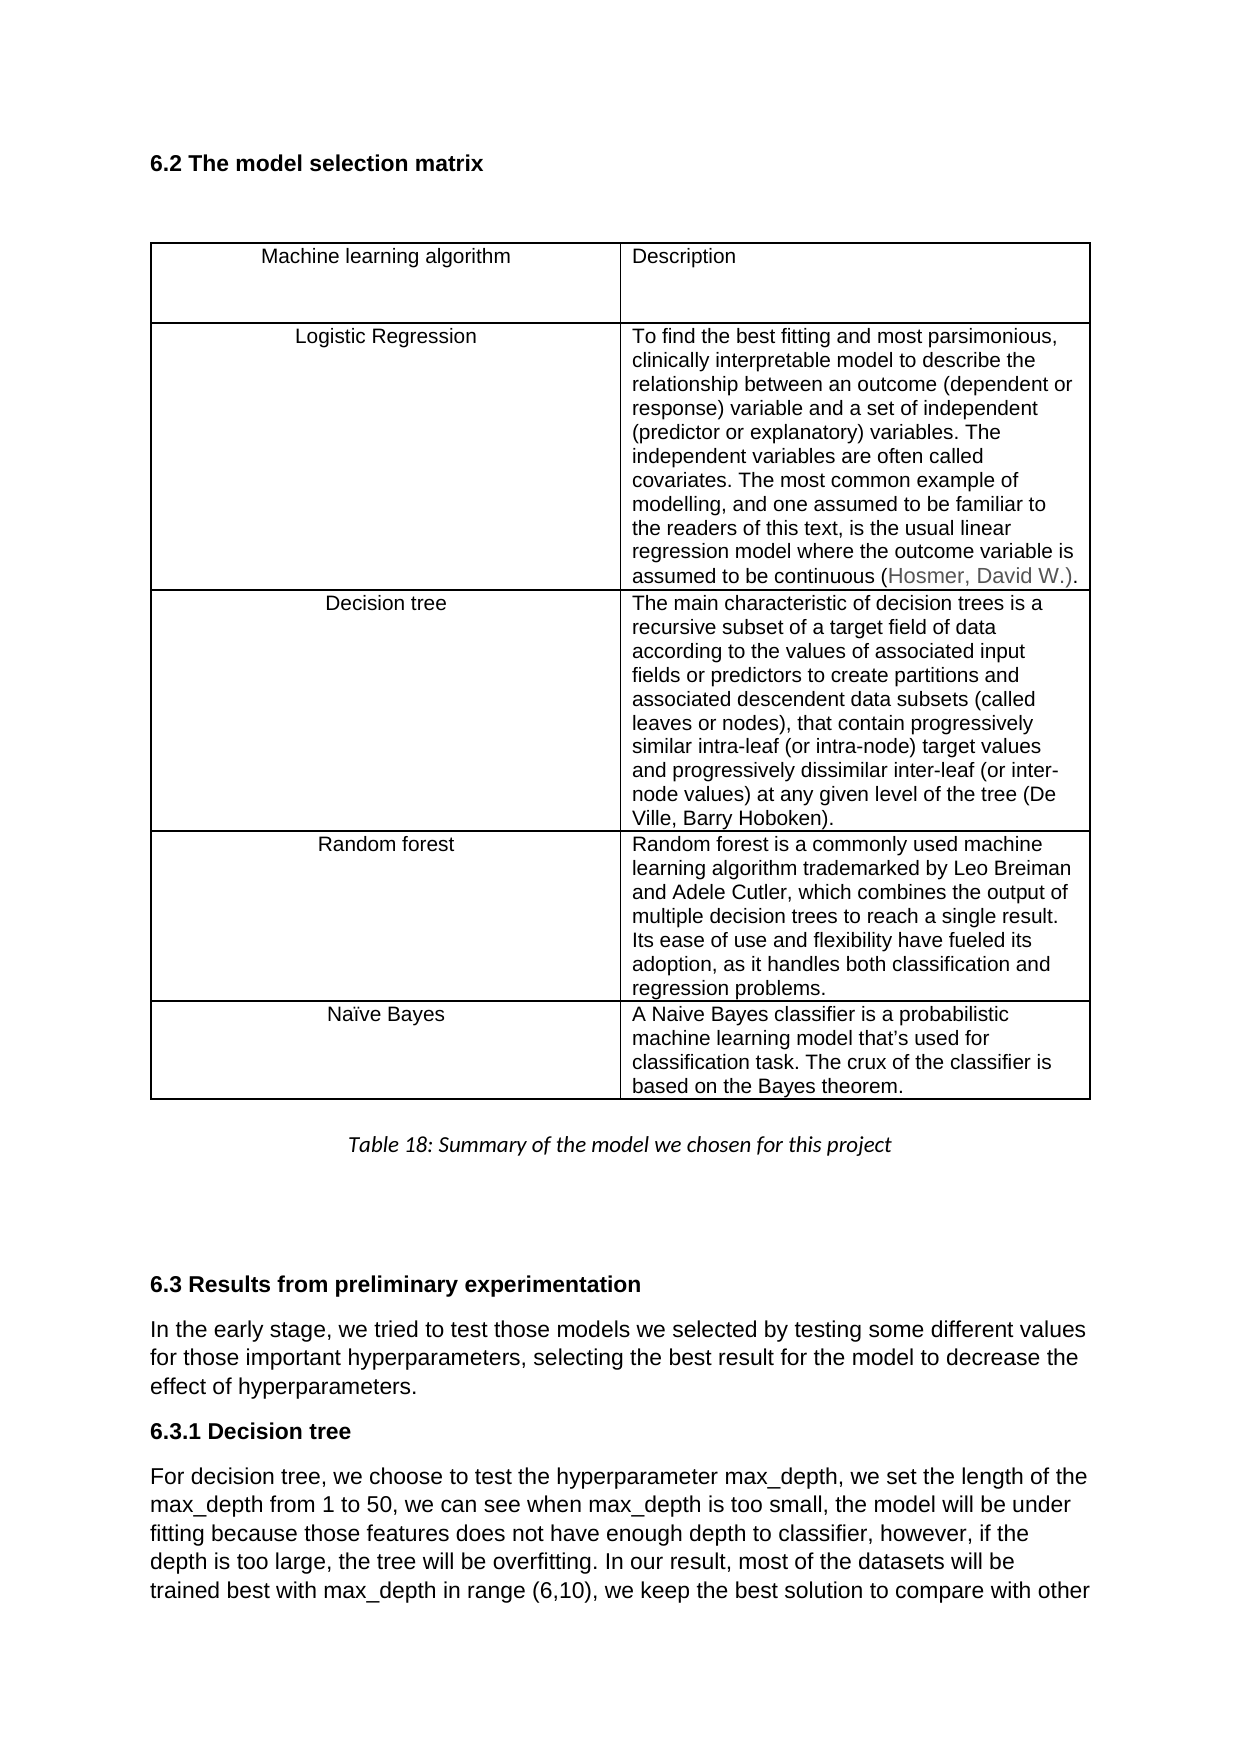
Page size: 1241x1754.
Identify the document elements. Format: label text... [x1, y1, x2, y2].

text Table 18: Summary of the model we chosen for this project [150, 1100, 1090, 1158]
table_cell Logistic Regression [152, 324, 620, 588]
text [150, 1463, 1090, 1603]
table_cell The main characteristic of decision trees is a recursive subset of a target field of data according to the values of associated input fields or predictors to create partitions and associated descendent data subsets (called leaves or nodes), that contain progressively similar intra-leaf (or intra-node) target values and progressively dissimilar inter-leaf (or inter-node values) at any given level of the tree (De Ville, Barry Hoboken). [621, 591, 1089, 830]
text 6.2 The model selection matrix [150, 150, 1090, 176]
table_header Machine learning algorithm [152, 244, 620, 322]
table_cell A Naive Bayes classifier is a probabilistic machine learning model that’s used for classification task. The crux of the classifier is based on the Bayes theorem. [621, 1002, 1089, 1098]
table_header Description [621, 244, 1089, 322]
text In the early stage, we tried to test those models we selected by testing some different values for those important hyperparameters, selecting the best result for the model to decrease the effect of hyperparameters. [150, 1316, 1090, 1399]
table_cell Random forest is a commonly used machine learning algorithm trademarked by Leo Breiman and Adele Cutler, which combines the output of multiple decision trees to reach a single result. Its ease of use and flexibility have fueled its adoption, as it handles both classification and regression problems. [621, 832, 1089, 1000]
table_cell Naïve Bayes [152, 1002, 620, 1098]
table_cell To ﬁnd the best ﬁtting and most parsimonious, clinically interpretable model to describe the relationship between an outcome (dependent or response) variable and a set of independent (predictor or explanatory) variables. The independent variables are often called covariates. The most common example of modelling, and one assumed to be familiar to the readers of this text, is the usual linear regression model where the outcome variable is assumed to be continuous (Hosmer, David W.). [621, 324, 1089, 588]
table_cell Decision tree [152, 591, 620, 830]
text 6.3 Results from preliminary experimentation [150, 1271, 1090, 1297]
text 6.3.1 Decision tree [150, 1418, 1090, 1444]
table_cell Random forest [152, 832, 620, 1000]
